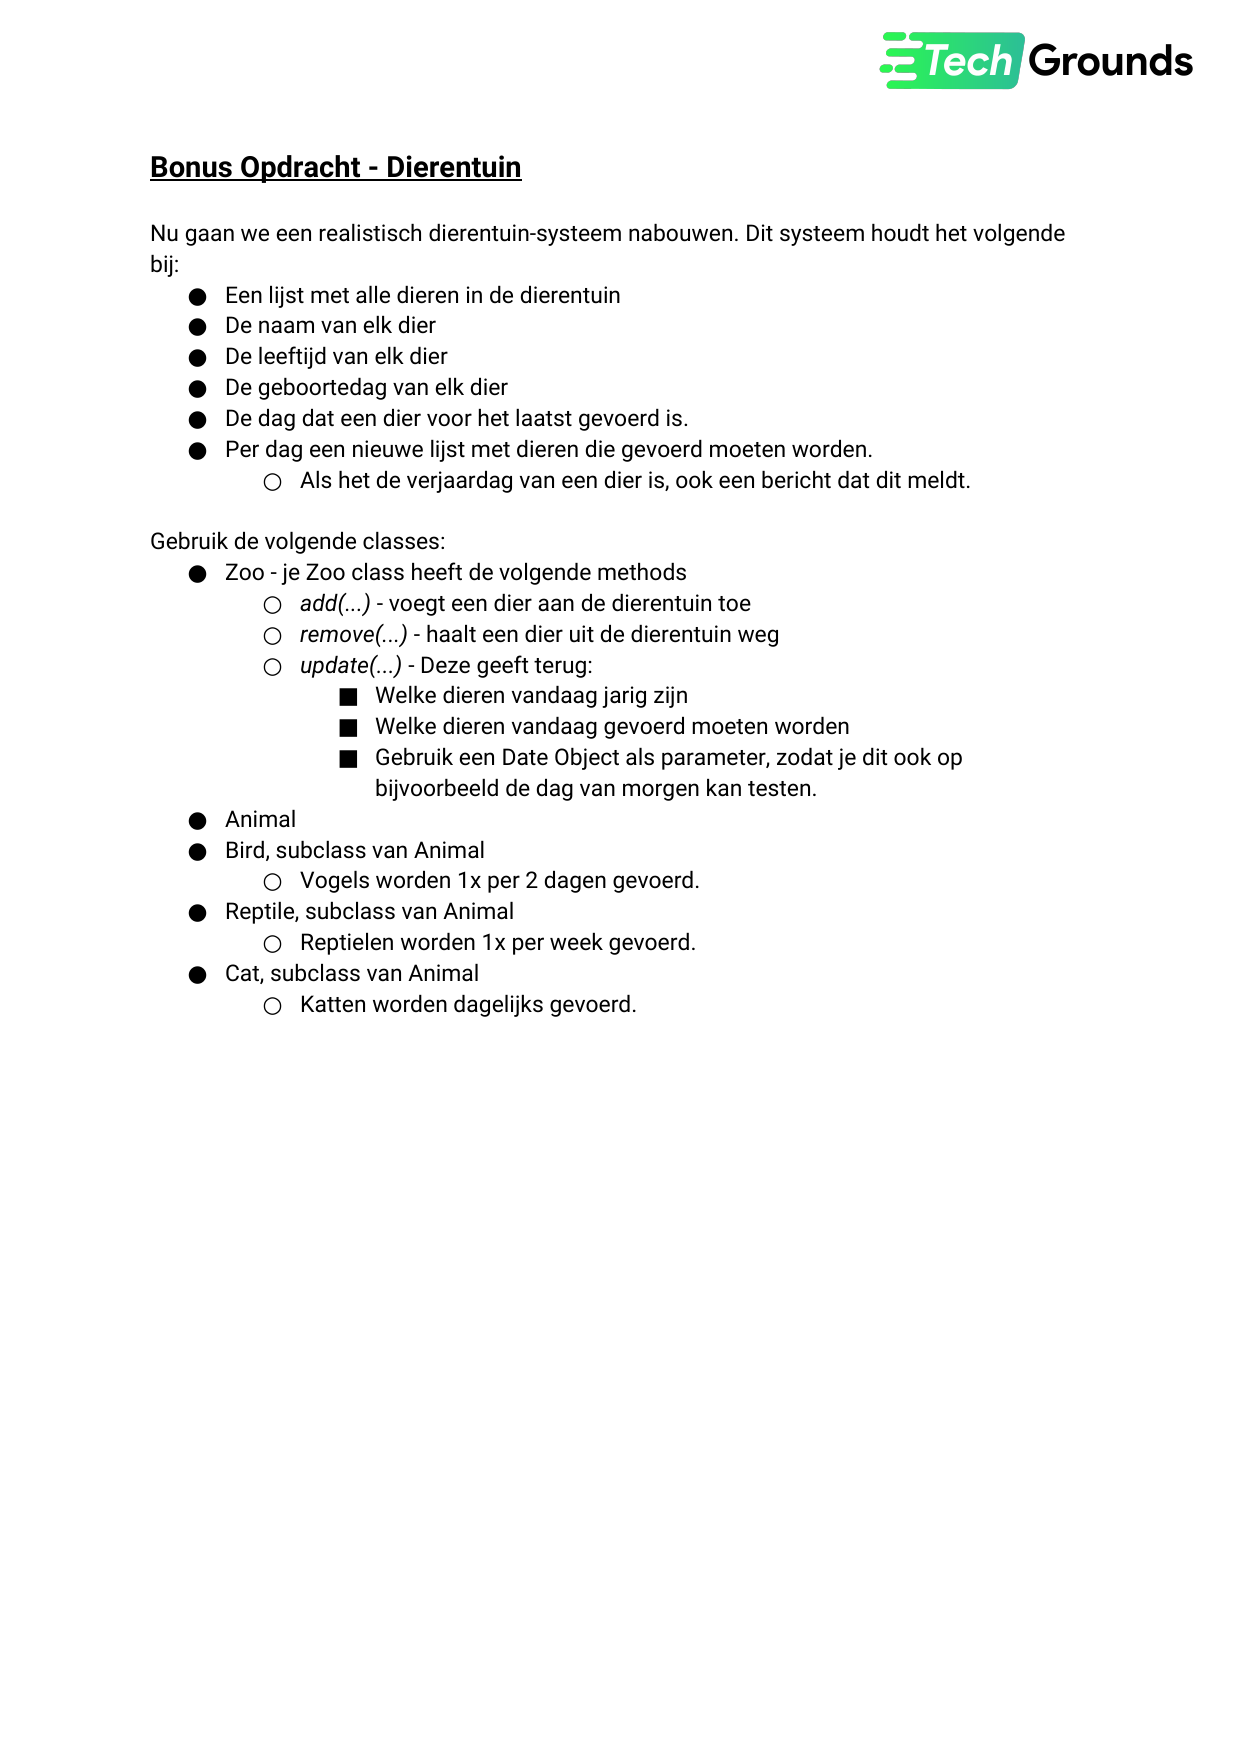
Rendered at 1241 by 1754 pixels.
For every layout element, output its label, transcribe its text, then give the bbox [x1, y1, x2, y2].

list Welke dieren vandaag gevoerd moeten worden [337, 713, 1090, 740]
list update(...) - Deze geeft terug: [262, 652, 1090, 679]
text Nu gaan we een realistisch dierentuin-systeem nabouwen. Dit systeem houdt het volgende bij: [150, 220, 1090, 278]
list Reptile, subclass van Animal [187, 898, 1090, 925]
list Een lijst met alle dieren in de dierentuin [187, 282, 1090, 309]
list Bird, subclass van Animal [187, 837, 1090, 864]
text Bonus Opdracht - Dierentuin [150, 150, 1090, 184]
text Gebruik de volgende classes: [150, 528, 1090, 555]
list De leeftijd van elk dier [187, 343, 1090, 370]
list Per dag een nieuwe lijst met dieren die gevoerd moeten worden. [187, 436, 1090, 463]
list Reptielen worden 1x per week gevoerd. [262, 929, 1090, 956]
list Gebruik een Date Object als parameter, zodat je dit ook op bijvoorbeeld de dag van morgen kan testen. [337, 744, 1090, 802]
list add(...) - voegt een dier aan de dierentuin toe [262, 590, 1090, 617]
list Welke dieren vandaag jarig zijn [337, 683, 1090, 709]
list Katten worden dagelijks gevoerd. [262, 991, 1090, 1018]
list De naam van elk dier [187, 313, 1090, 339]
list De dag dat een dier voor het laatst gevoerd is. [187, 405, 1090, 432]
list Als het de verjaardag van een dier is, ook een bericht dat dit meldt. [262, 467, 1090, 494]
list remove(...) - haalt een dier uit de dierentuin weg [262, 621, 1090, 648]
list Zoo - je Zoo class heeft de volgende methods [187, 559, 1090, 586]
picture [876, 18, 1197, 104]
list Cat, subclass van Animal [187, 960, 1090, 987]
list Animal [187, 806, 1090, 833]
list De geboortedag van elk dier [187, 374, 1090, 401]
list Vogels worden 1x per 2 dagen gevoerd. [262, 868, 1090, 894]
